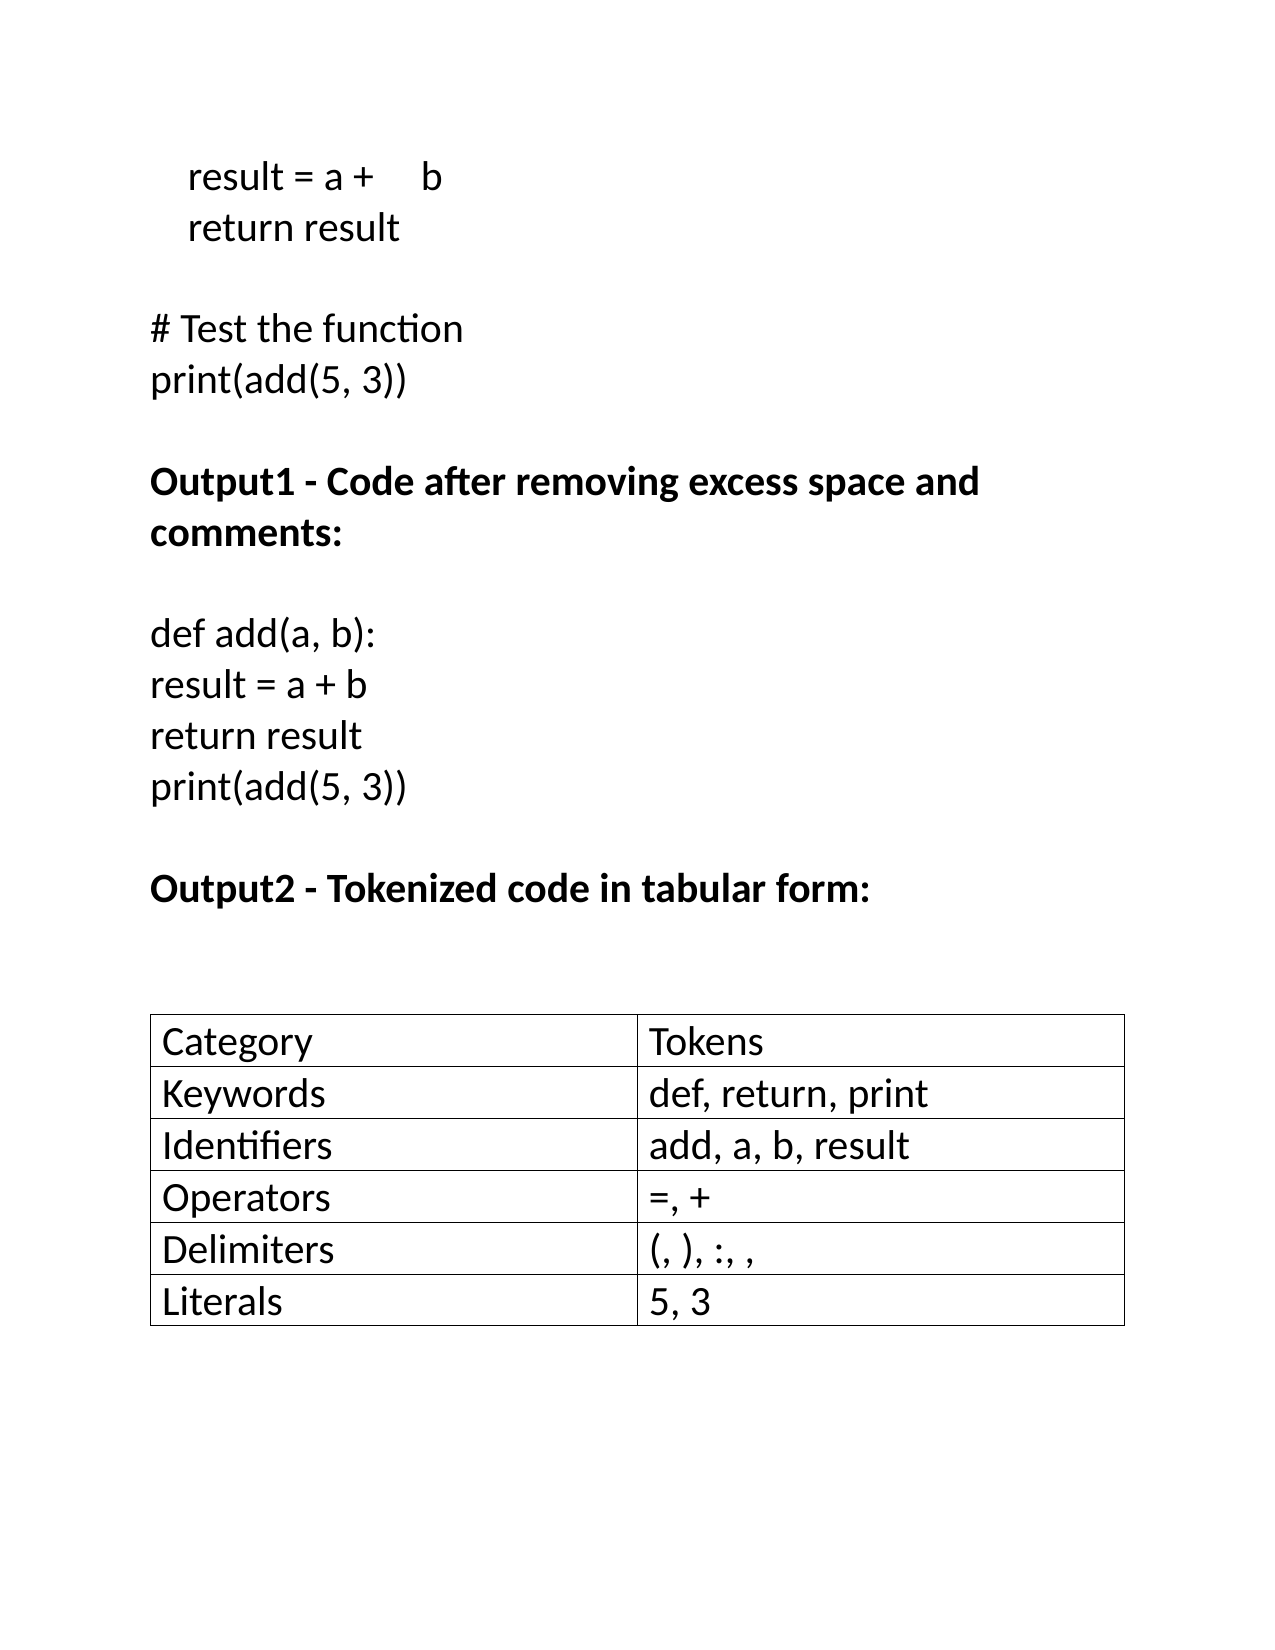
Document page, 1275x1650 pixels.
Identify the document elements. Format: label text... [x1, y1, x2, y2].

text print(add(5, 3)) [150, 353, 1125, 404]
table_cell =, + [638, 1171, 1124, 1222]
table_cell Keywords [151, 1067, 637, 1118]
text # Test the function [150, 302, 1125, 353]
table_cell Operators [151, 1171, 637, 1222]
text def add(a, b): [150, 607, 1125, 658]
text Output2 - Tokenized code in tabular form: [150, 862, 1125, 912]
text Output1 - Code after removing excess space and comments: [150, 455, 1125, 557]
table_cell Delimiters [151, 1223, 637, 1273]
text result = a + b [150, 150, 1125, 201]
table_cell Identifiers [151, 1119, 637, 1170]
text print(add(5, 3)) [150, 760, 1125, 811]
text return result [150, 709, 1125, 760]
table_cell add, a, b, result [638, 1119, 1124, 1170]
table_header Category [151, 1015, 637, 1066]
text return result [150, 201, 1125, 252]
table_cell def, return, print [638, 1067, 1124, 1118]
table_header Tokens [638, 1015, 1124, 1066]
table_cell 5, 3 [638, 1275, 1124, 1325]
table_cell Literals [151, 1275, 637, 1325]
table_cell (, ), :, , [638, 1223, 1124, 1273]
text result = a + b [150, 658, 1125, 709]
